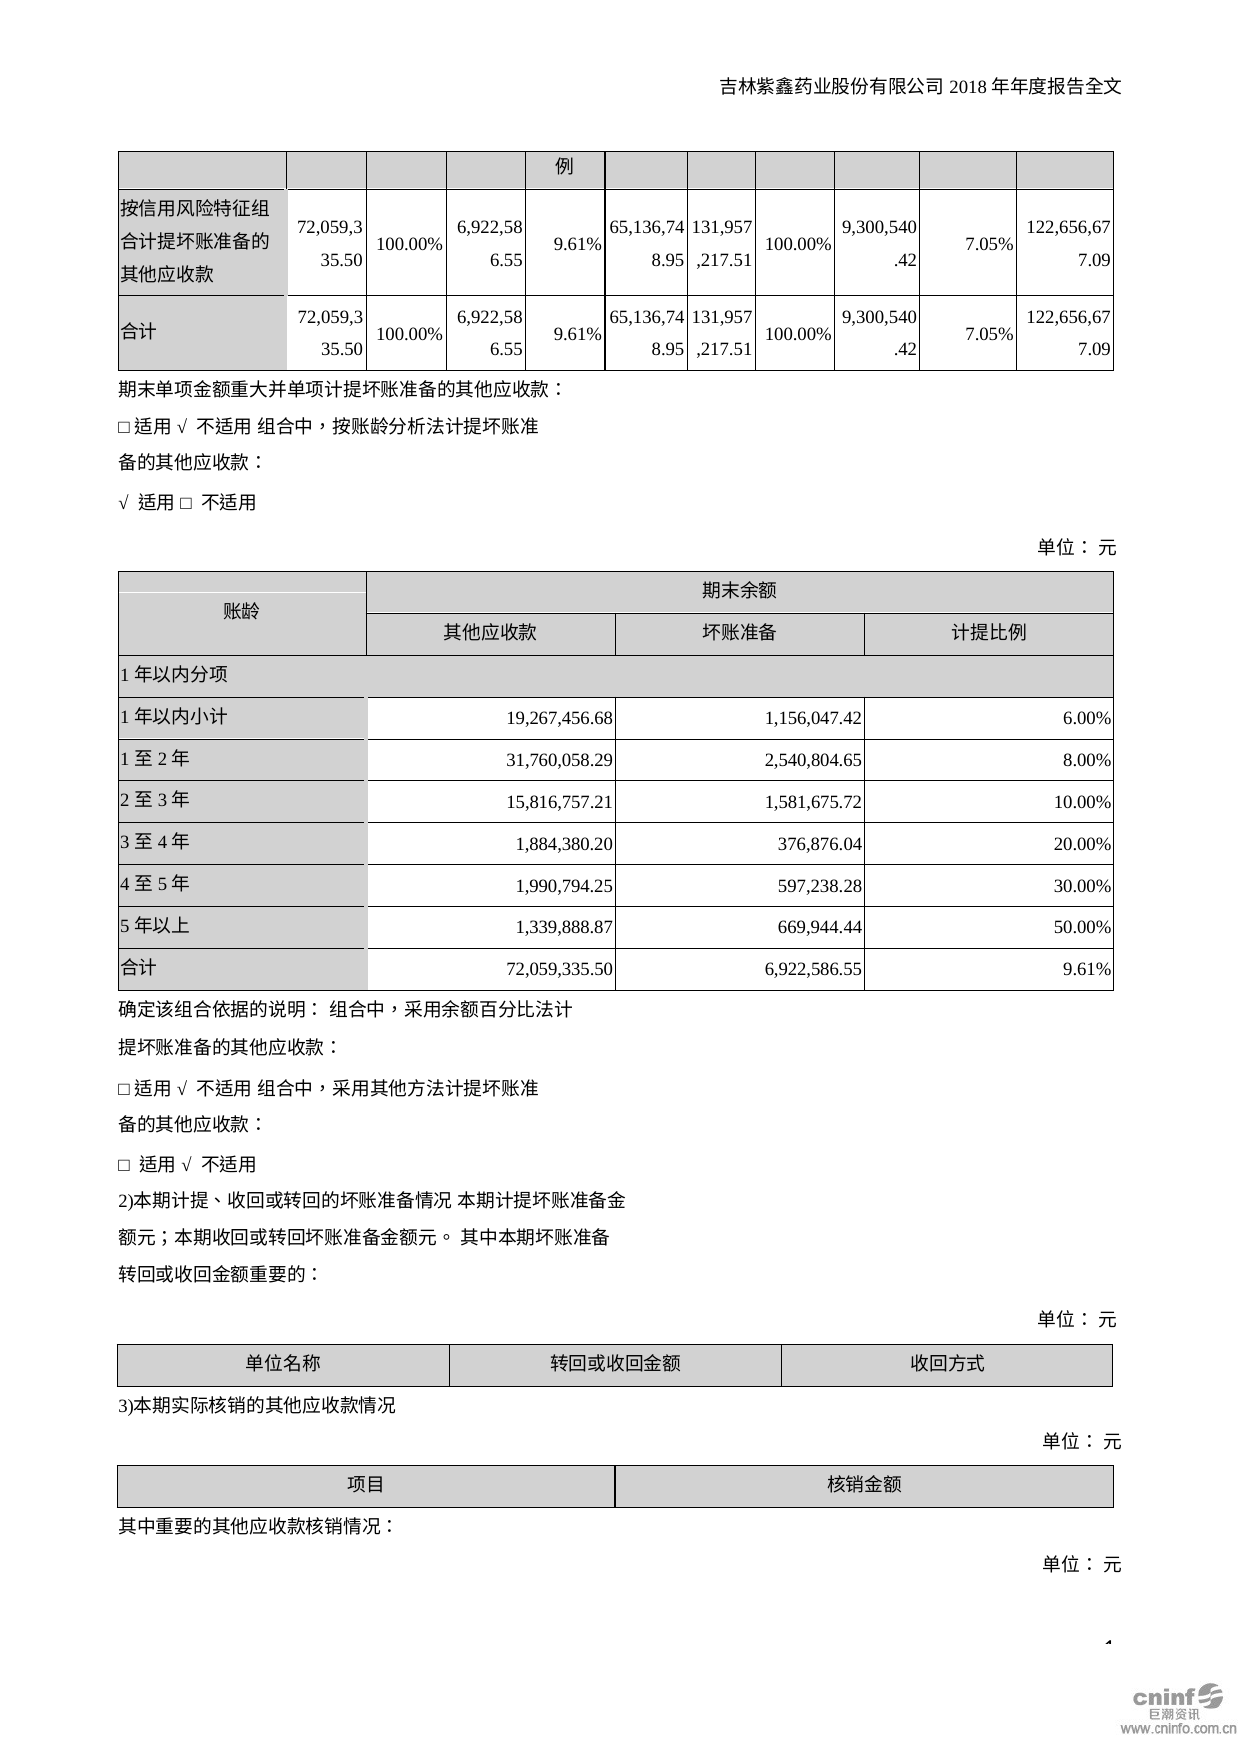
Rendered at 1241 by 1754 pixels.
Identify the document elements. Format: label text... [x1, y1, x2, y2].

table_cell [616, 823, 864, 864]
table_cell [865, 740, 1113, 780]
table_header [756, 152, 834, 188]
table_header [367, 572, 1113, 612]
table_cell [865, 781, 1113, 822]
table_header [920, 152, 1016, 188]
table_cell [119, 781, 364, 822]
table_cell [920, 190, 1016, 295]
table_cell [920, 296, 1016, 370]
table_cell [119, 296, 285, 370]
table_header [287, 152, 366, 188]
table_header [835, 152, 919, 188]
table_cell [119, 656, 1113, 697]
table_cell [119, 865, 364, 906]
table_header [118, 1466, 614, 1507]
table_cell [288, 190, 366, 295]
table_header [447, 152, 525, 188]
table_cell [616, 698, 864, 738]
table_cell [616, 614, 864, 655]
text 期末单项金额重大并单项计提坏账准备的其他应收款： [118, 376, 570, 402]
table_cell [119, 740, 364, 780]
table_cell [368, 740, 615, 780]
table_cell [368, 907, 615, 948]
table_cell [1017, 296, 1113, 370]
text 单位： 元 [1037, 1307, 1240, 1332]
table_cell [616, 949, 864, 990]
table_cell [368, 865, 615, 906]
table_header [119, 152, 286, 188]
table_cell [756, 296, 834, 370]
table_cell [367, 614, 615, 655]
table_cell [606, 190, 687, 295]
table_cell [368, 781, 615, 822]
text □ 适用 √ 不适用 [118, 1151, 570, 1177]
text 其中重要的其他应收款核销情况： [118, 1513, 1240, 1539]
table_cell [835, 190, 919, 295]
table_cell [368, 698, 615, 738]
text □ 适用 √ 不适用 组合中，采用其他方法计提坏账准备的其他应收款： [118, 1075, 551, 1137]
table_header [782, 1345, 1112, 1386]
text 单位： 元 [102, 1428, 1122, 1454]
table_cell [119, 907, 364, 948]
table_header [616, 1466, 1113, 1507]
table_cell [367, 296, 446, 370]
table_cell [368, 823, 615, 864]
text √ 适用 □ 不适用 [118, 489, 570, 515]
text 3)本期实际核销的其他应收款情况 [118, 1392, 1240, 1417]
text 2)本期计提、收回或转回的坏账准备情况 本期计提坏账准备金额元；本期收回或转回坏账准备金额元。 其中本期坏账准备转回或收回金额重要的： [118, 1187, 626, 1287]
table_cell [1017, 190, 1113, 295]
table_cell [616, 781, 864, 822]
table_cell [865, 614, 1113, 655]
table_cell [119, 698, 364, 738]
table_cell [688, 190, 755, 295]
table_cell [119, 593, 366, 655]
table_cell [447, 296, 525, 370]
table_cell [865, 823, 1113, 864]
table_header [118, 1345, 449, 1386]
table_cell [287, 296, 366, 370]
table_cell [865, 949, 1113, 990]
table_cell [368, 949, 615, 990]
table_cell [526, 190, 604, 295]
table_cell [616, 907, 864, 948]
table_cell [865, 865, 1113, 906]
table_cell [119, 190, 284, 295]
text 确定该组合依据的说明： 组合中，采用余额百分比法计提坏账准备的其他应收款： [118, 996, 589, 1060]
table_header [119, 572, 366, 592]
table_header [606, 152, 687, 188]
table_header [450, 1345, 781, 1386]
text □ 适用 √ 不适用 组合中，按账龄分析法计提坏账准备的其他应收款： [118, 414, 551, 475]
picture [1115, 1680, 1240, 1737]
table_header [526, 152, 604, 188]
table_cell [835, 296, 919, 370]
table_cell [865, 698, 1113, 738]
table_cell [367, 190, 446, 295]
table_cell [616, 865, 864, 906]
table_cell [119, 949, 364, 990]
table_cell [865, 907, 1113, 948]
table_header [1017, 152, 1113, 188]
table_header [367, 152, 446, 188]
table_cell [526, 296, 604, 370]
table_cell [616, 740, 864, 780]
text 单位： 元 [1037, 534, 1240, 560]
text 单位： 元 [102, 1551, 1122, 1576]
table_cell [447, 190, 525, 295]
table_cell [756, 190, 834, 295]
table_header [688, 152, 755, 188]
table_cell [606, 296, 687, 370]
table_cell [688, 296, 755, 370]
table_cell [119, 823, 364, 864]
